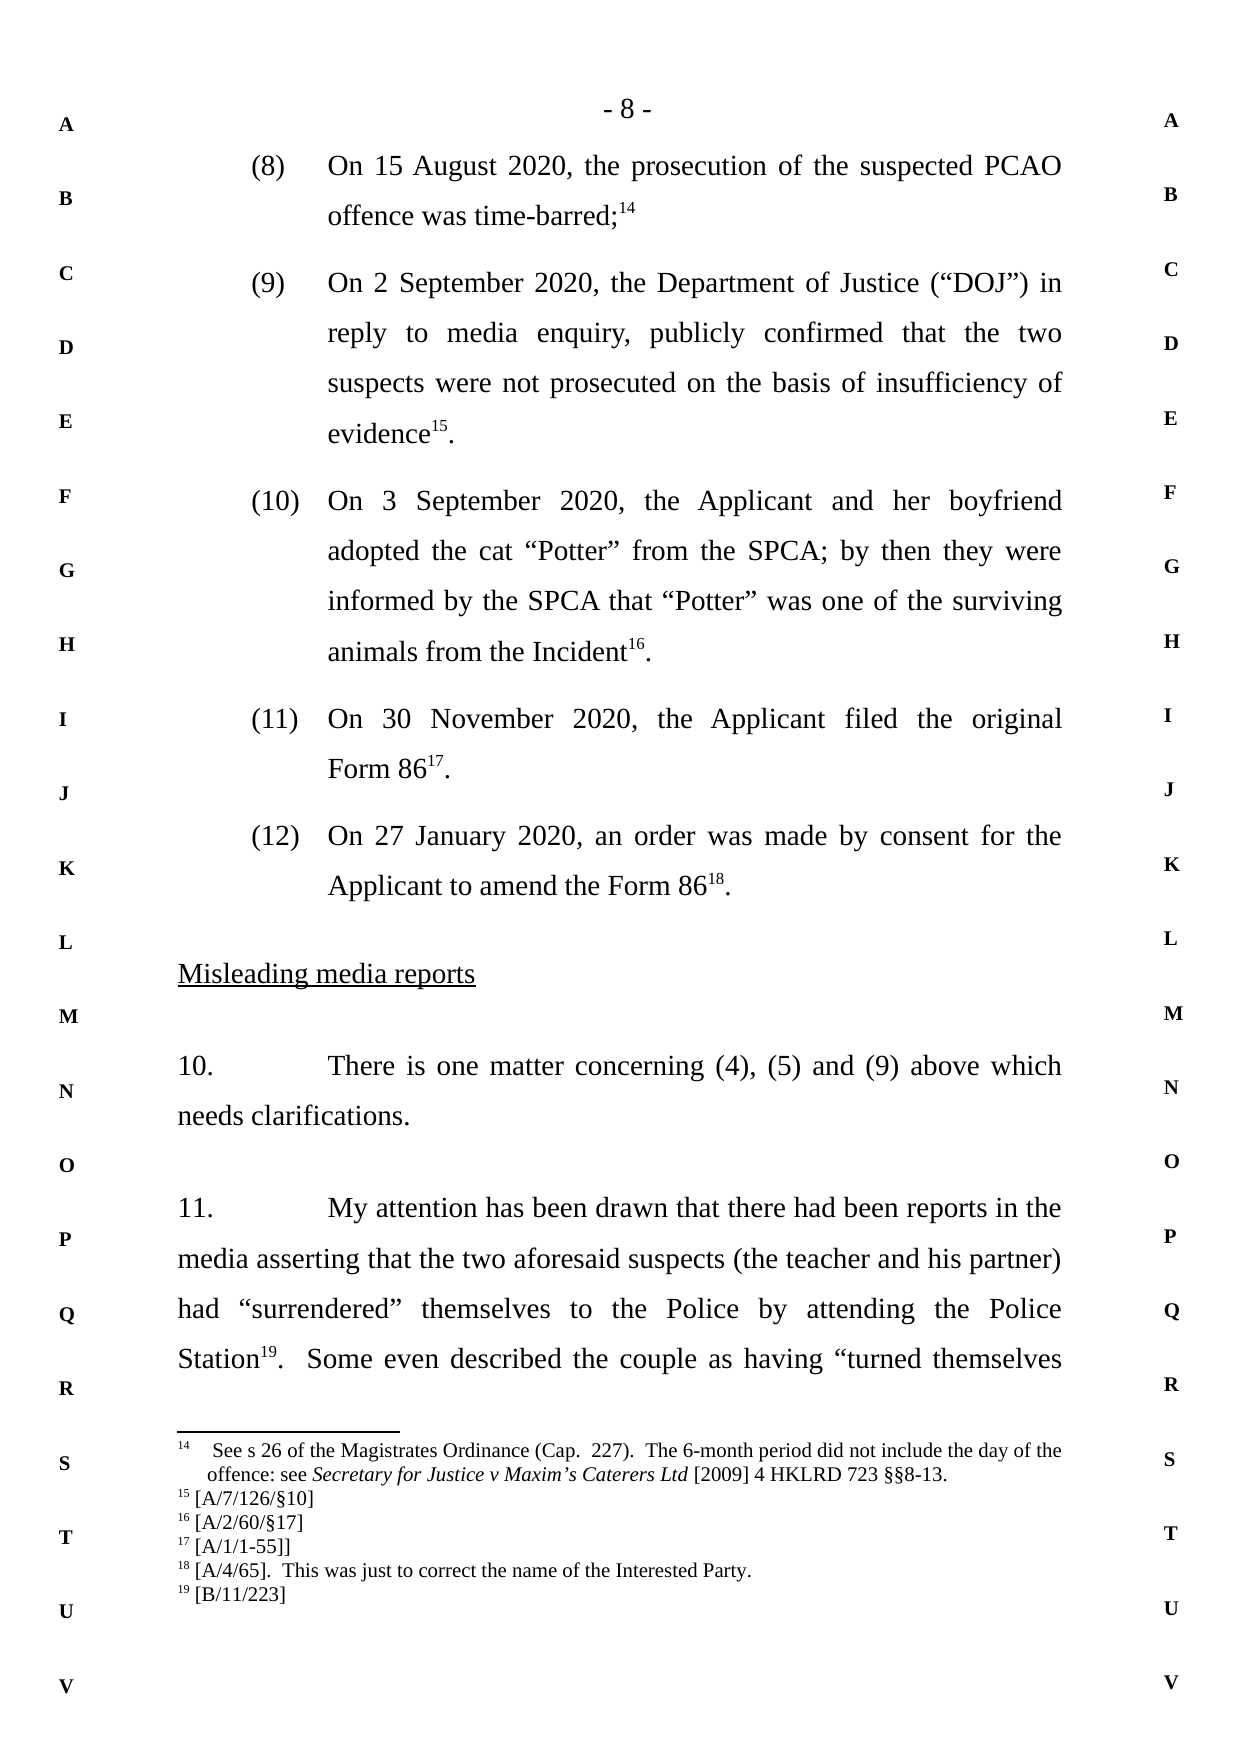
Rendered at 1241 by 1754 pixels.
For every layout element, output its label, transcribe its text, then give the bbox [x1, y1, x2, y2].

list On 3 September 2020, the Applicant and her boyfriend adopted the cat “Potter” from the SPCA; by then they were informed by the SPCA that “Potter” was one of the surviving animals from the Incident. [251, 483, 1063, 667]
list On 15 August 2020, the prosecution of the suspected PCAO offence was time-barred; [251, 148, 1063, 232]
list On 27 January 2020, an order was made by consent for the Applicant to amend the Form 86. [251, 818, 1063, 902]
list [177, 1191, 1063, 1375]
list On 2 September 2020, the Department of Justice (“DOJ”) in reply to media enquiry, publicly confirmed that the two suspects were not prosecuted on the basis of insufficiency of evidence. [251, 265, 1063, 449]
text Misleading media reports [177, 956, 1063, 990]
list 10. There is one matter concerning (4), (5) and (9) above which needs clarifications. [177, 1048, 1063, 1132]
list On 30 November 2020, the Applicant filed the original Form 86. [251, 701, 1063, 785]
